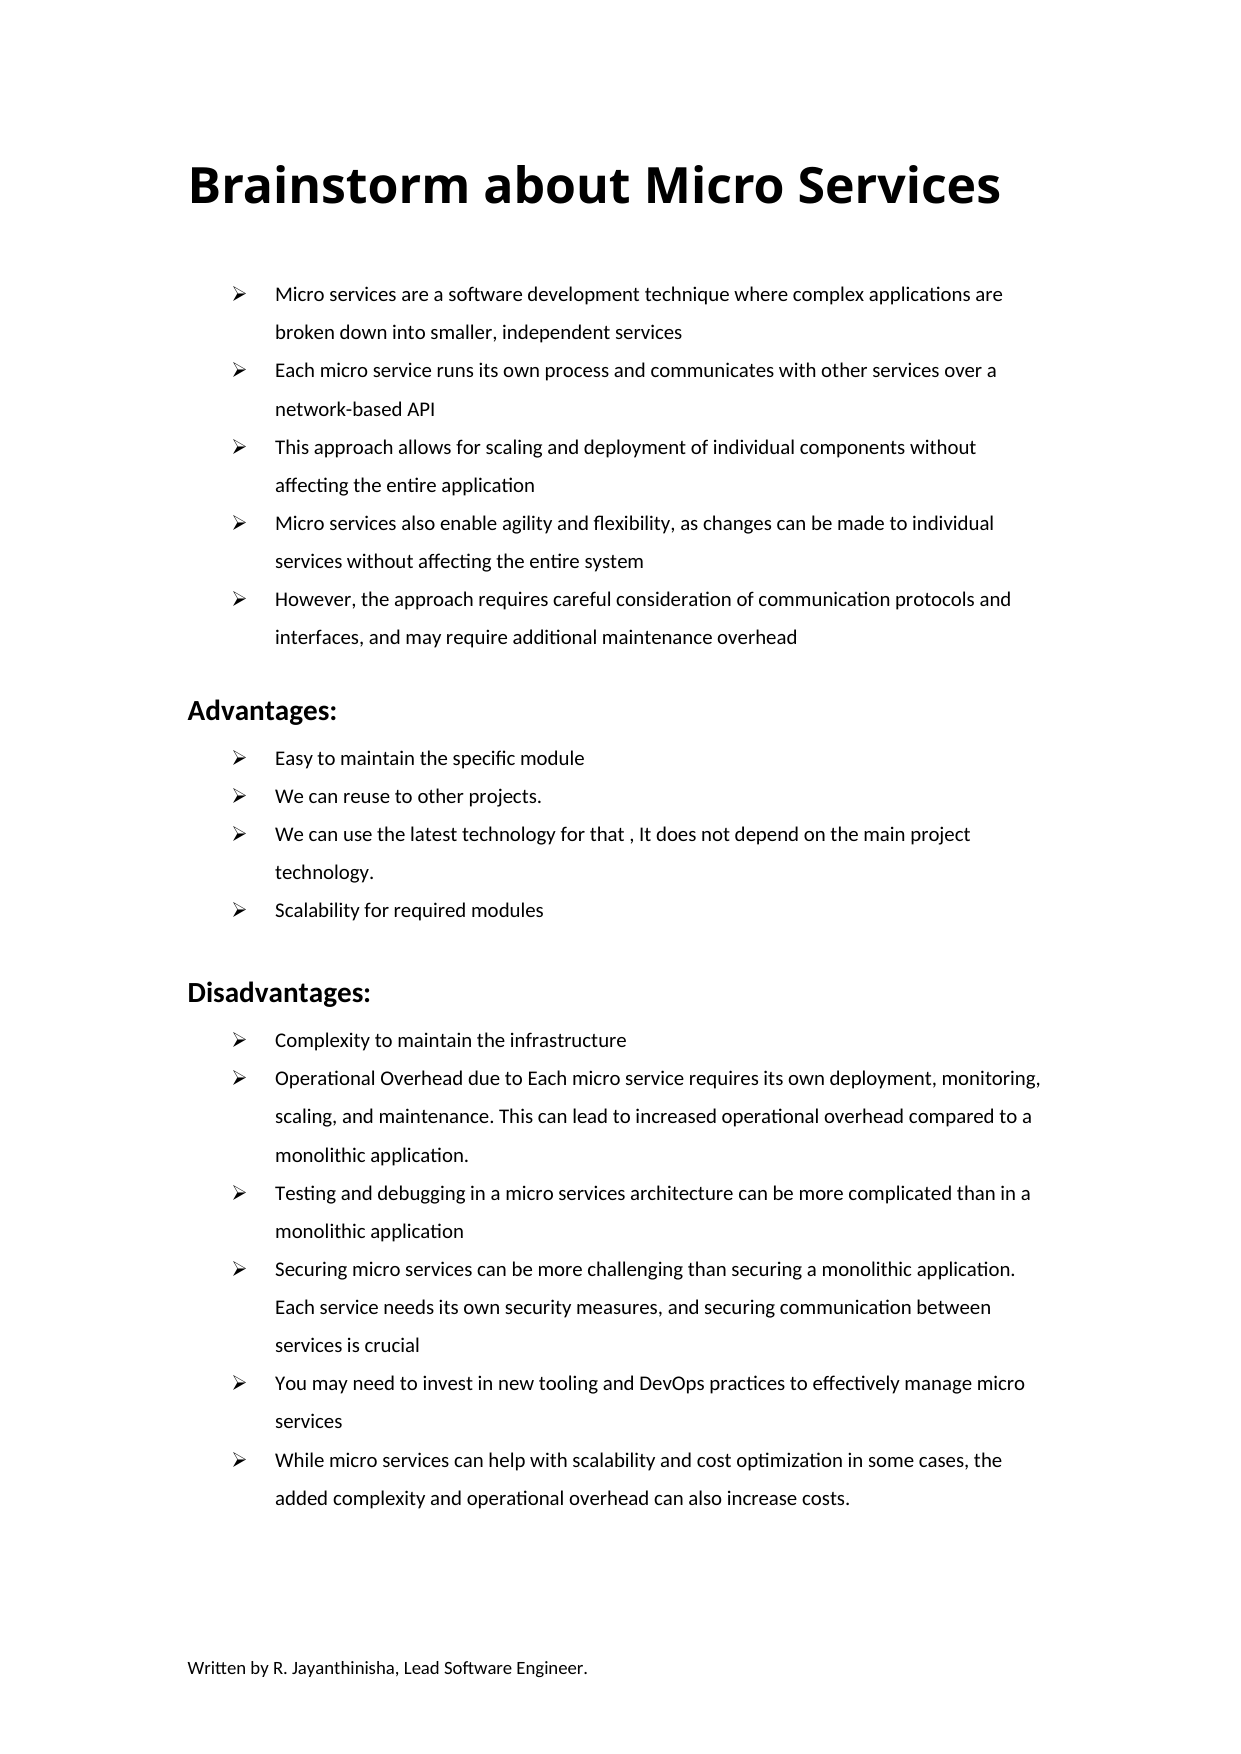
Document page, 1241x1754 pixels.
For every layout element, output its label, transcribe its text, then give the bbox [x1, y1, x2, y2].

list While micro services can help with scalability and cost optimization in some cases, the added complexity and operational overhead can also increase costs. [231, 1447, 1053, 1510]
text Advantages: [187, 692, 1053, 727]
list We can use the latest technology for that , It does not depend on the main project technology. [231, 821, 1053, 885]
list Scalability for required modules [231, 898, 1053, 923]
list However, the approach requires careful consideration of communication protocols and interfaces, and may require additional maintenance overhead [231, 586, 1053, 650]
list This approach allows for scaling and deployment of individual components without affecting the entire application [231, 434, 1053, 497]
list Operational Overhead due to Each micro service requires its own deployment, monitoring, scaling, and maintenance. This can lead to increased operational overhead compared to a monolithic application. [231, 1066, 1053, 1167]
list Securing micro services can be more challenging than securing a monolithic application. Each service needs its own security measures, and securing communication between services is crucial [231, 1256, 1053, 1358]
list Testing and debugging in a micro services architecture can be more complicated than in a monolithic application [231, 1180, 1053, 1243]
list Micro services are a software development technique where complex applications are broken down into smaller, independent services [231, 281, 1053, 345]
text Disadvantages: [187, 974, 1053, 1009]
list You may need to invest in new tooling and DevOps practices to effectively manage micro services [231, 1371, 1053, 1434]
list Each micro service runs its own process and communicates with other services over a network-based API [231, 358, 1053, 421]
subtitle Brainstorm about Micro Services [187, 150, 1053, 218]
list We can reuse to other projects. [231, 783, 1053, 809]
list Complexity to maintain the infrastructure [231, 1027, 1053, 1053]
list Easy to maintain the specific module [231, 745, 1053, 771]
list Micro services also enable agility and flexibility, as changes can be made to individual services without affecting the entire system [231, 510, 1053, 574]
